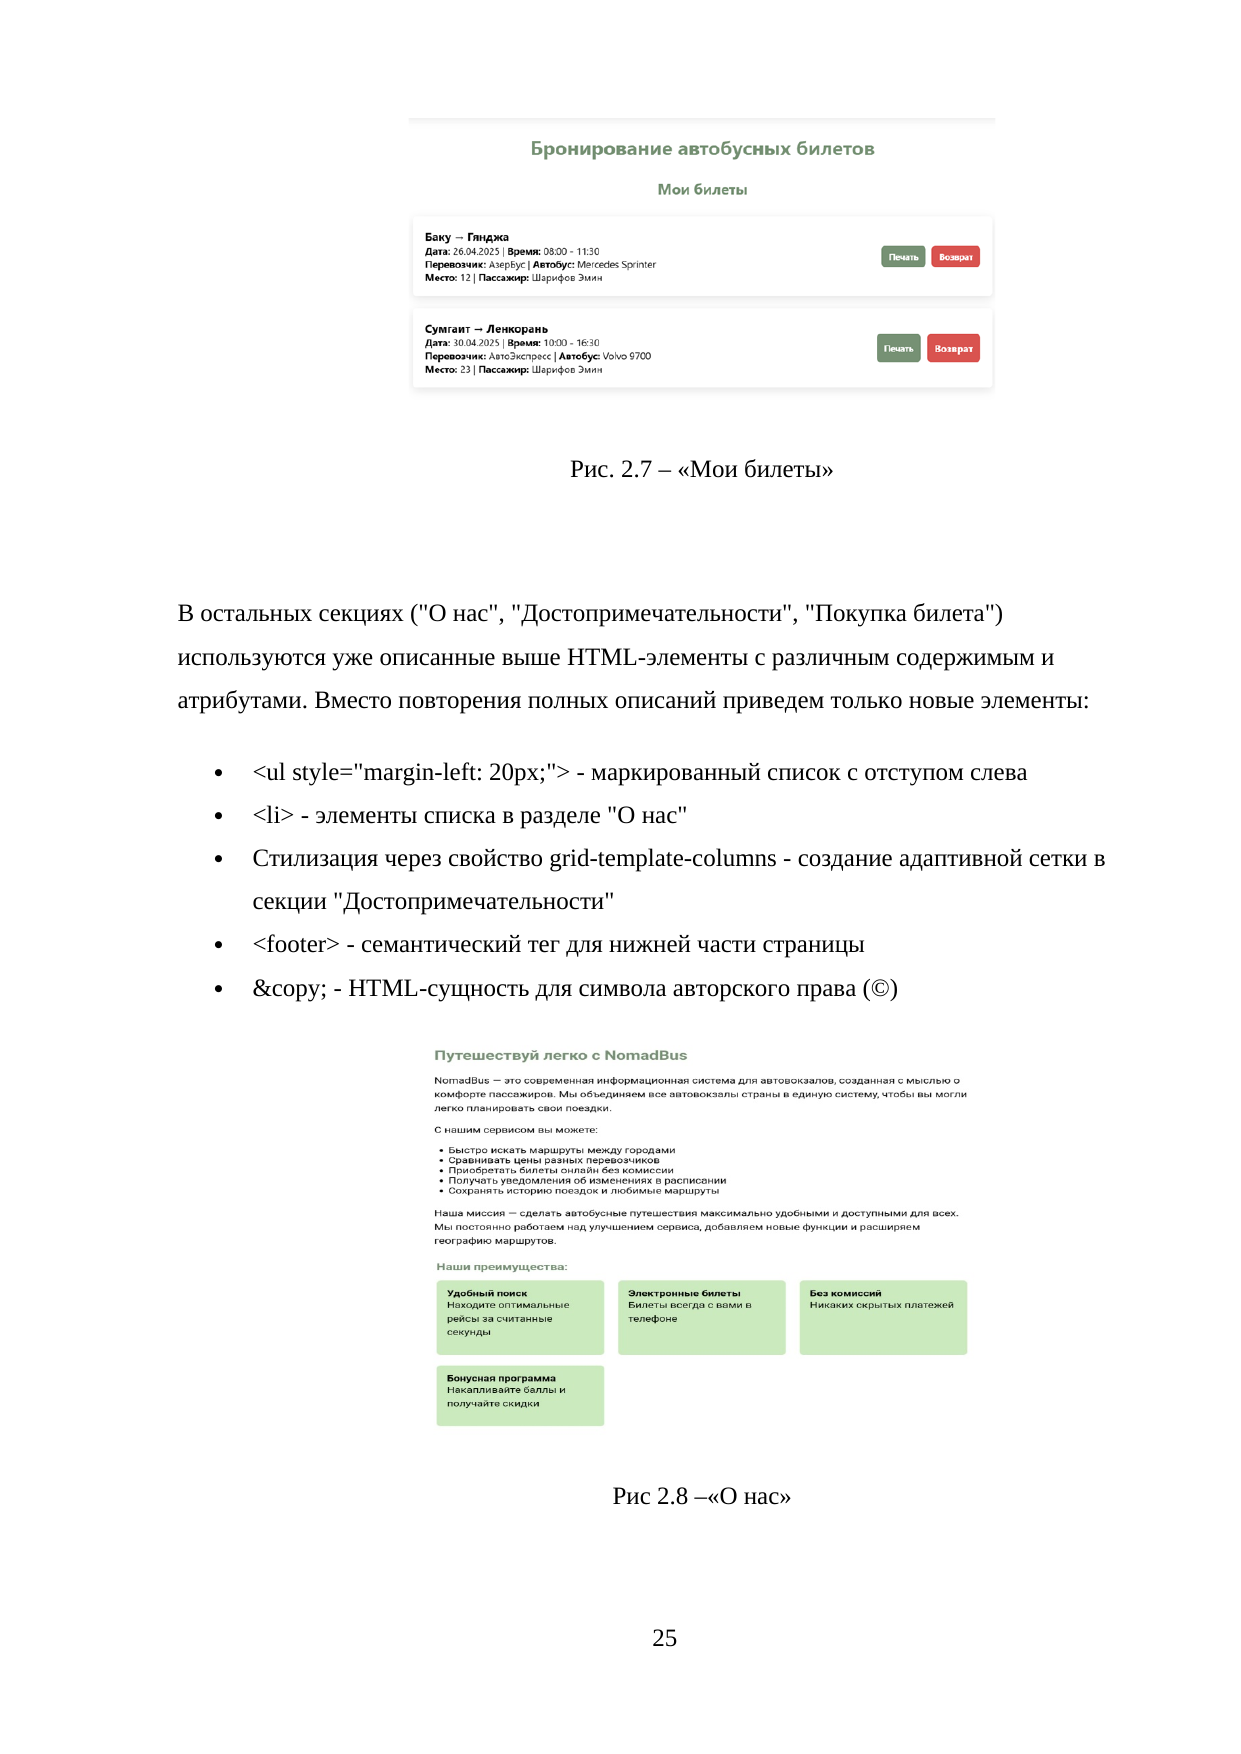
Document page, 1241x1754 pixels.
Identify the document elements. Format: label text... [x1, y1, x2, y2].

text Рис. 2.7 – «Мои билеты» [252, 454, 1152, 483]
list <ul style="margin-left: 20px;"> - маркированный список с отступом слева [215, 757, 1152, 786]
list <li> - элементы списка в разделе "О нас" [215, 800, 1152, 829]
text В остальных секциях ("О нас", "Достопримечательности", "Покупка билета") используются уже описанные выше HTML-элементы с различным содержимым и атрибутами. Вместо повторения полных описаний приведем только новые элементы: [177, 598, 1152, 713]
text Рис 2.8 –«О нас» [252, 1481, 1152, 1510]
list <footer> - семантический тег для нижней части страницы [215, 929, 1152, 958]
list &copy; - HTML-сущность для символа авторского права (©) [215, 973, 1152, 1001]
picture [422, 1045, 982, 1438]
list Стилизация через свойство grid-template-columns - создание адаптивной сетки в секции "Достопримечательности" [215, 843, 1152, 915]
picture [408, 118, 996, 411]
